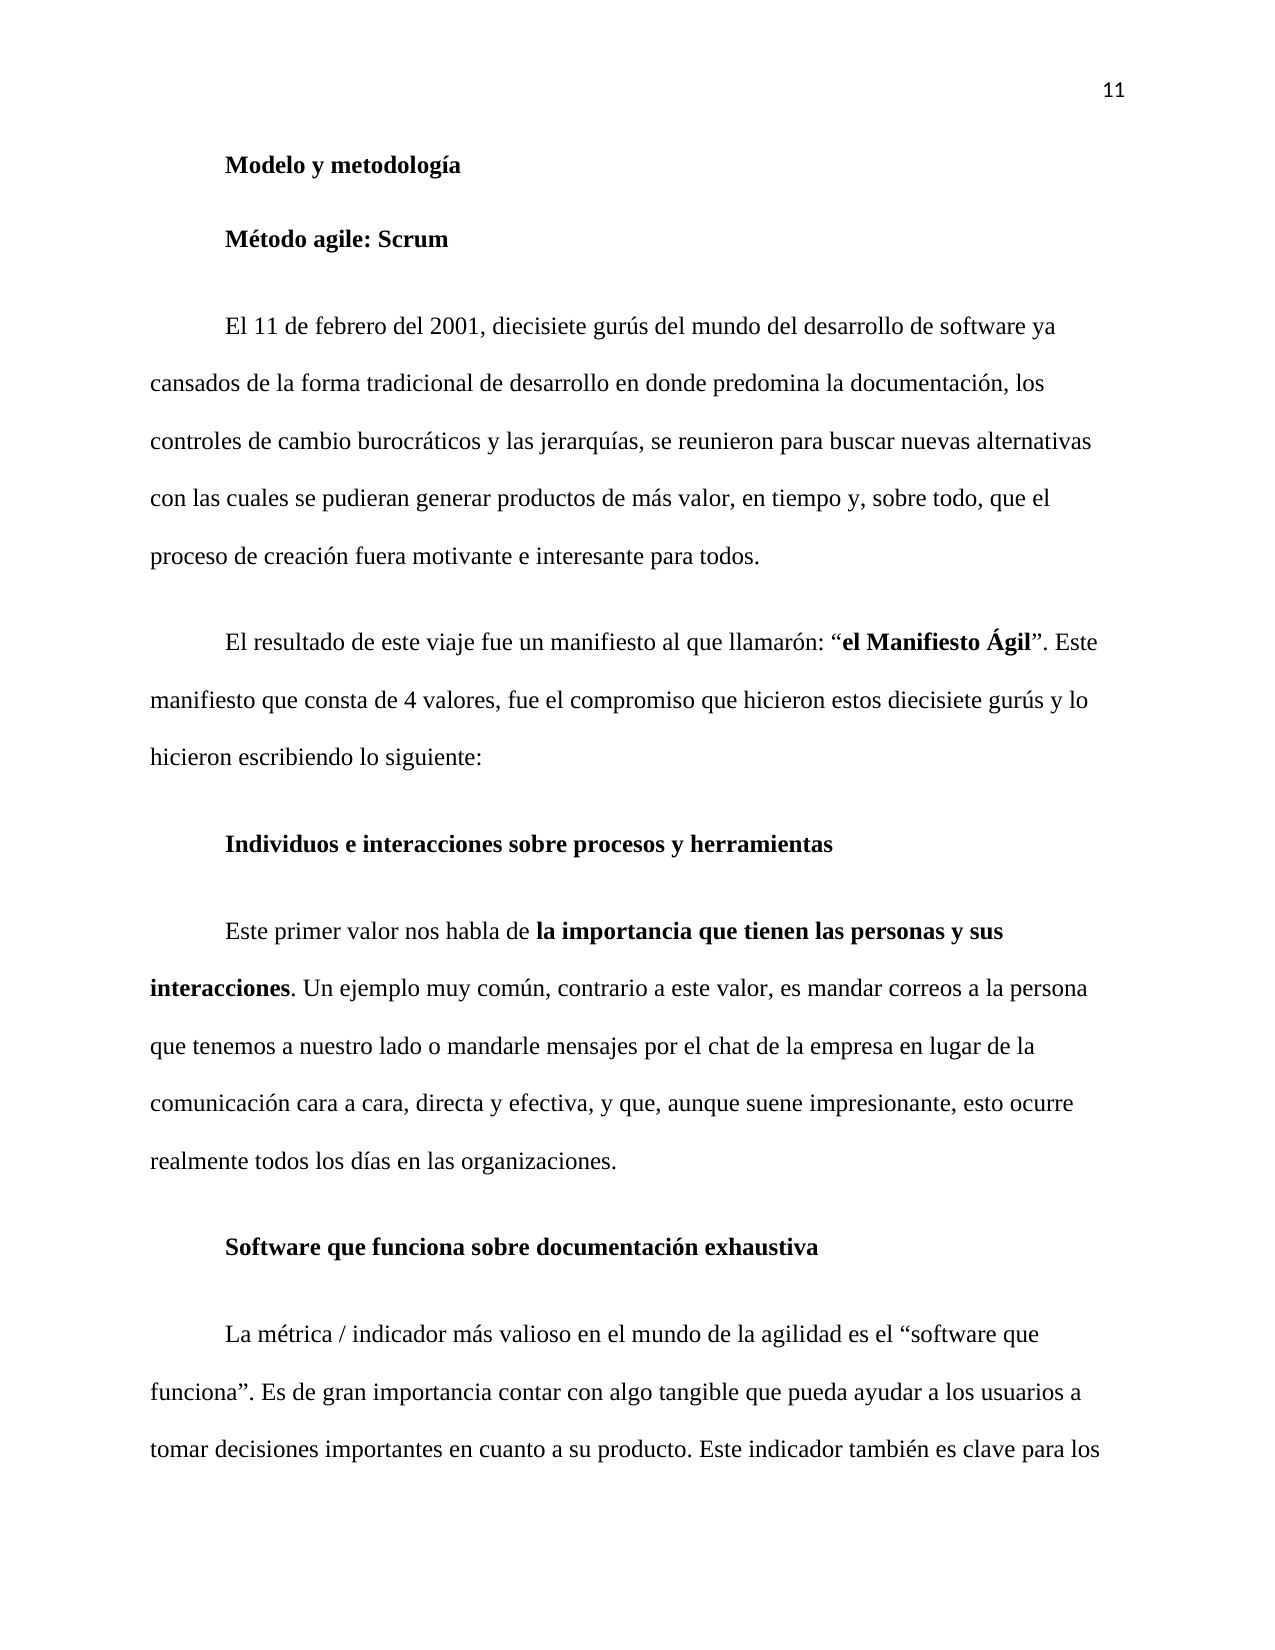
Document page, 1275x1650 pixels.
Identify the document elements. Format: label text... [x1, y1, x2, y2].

text El 11 de febrero del 2001, diecisiete gurús del mundo del desarrollo de software ya cansados de la forma tradicional de desarrollo en donde predomina la documentación, los controles de cambio burocráticos y las jerarquías, se reunieron para buscar nuevas alternativas con las cuales se pudieran generar productos de más valor, en tiempo y, sobre todo, que el proceso de creación fuera motivante e interesante para todos. [150, 311, 1125, 569]
text El resultado de este viaje fue un manifiesto al que llamarón: “el Manifiesto Ágil”. Este manifiesto que consta de 4 valores, fue el compromiso que hicieron estos diecisiete gurús y lo hicieron escribiendo lo siguiente: [150, 627, 1125, 771]
text Software que funciona sobre documentación exhaustiva [150, 1232, 1125, 1261]
text Individuos e interacciones sobre procesos y herramientas [150, 829, 1125, 858]
text Este primer valor nos habla de la importancia que tienen las personas y sus interacciones. Un ejemplo muy común, contrario a este valor, es mandar correos a la persona que tenemos a nuestro lado o mandarle mensajes por el chat de la empresa en lugar de la comunicación cara a cara, directa y efectiva, y que, aunque suene impresionante, esto ocurre realmente todos los días en las organizaciones. [150, 916, 1125, 1174]
text Método agile: Scrum [150, 224, 1125, 253]
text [150, 1319, 1125, 1463]
text Modelo y metodología [150, 150, 1125, 179]
